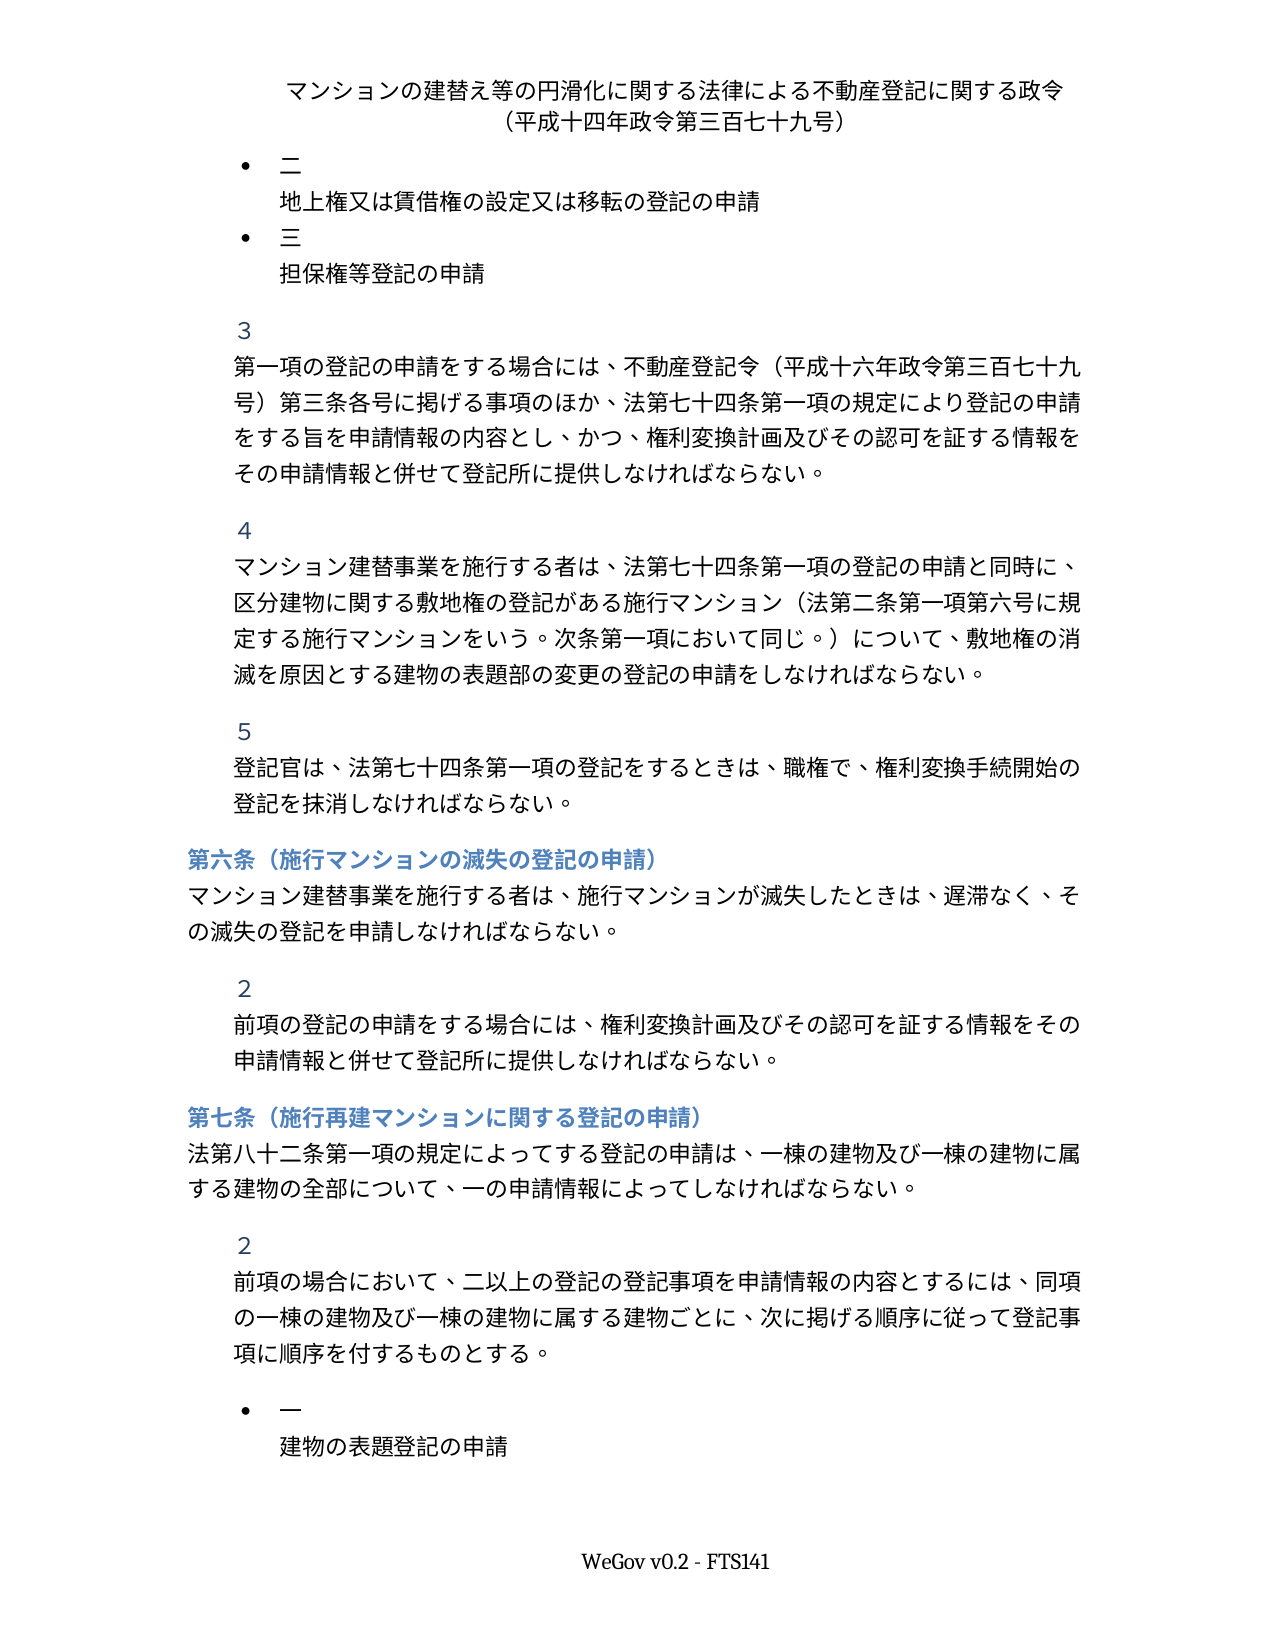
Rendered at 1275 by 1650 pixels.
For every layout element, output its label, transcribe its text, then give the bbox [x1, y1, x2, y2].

subtitle 第七条（施行再建マンションに関する登記の申請） [187, 1102, 1087, 1133]
list 三 担保権等登記の申請 [242, 222, 1087, 289]
subtitle ２ [233, 973, 1087, 1004]
text 法第八十二条第一項の規定によってする登記の申請は、一棟の建物及び一棟の建物に属する建物の全部について、一の申請情報によってしなければならない。 [187, 1137, 1087, 1205]
subtitle ４ [233, 515, 1087, 546]
text 前項の場合において、二以上の登記の登記事項を申請情報の内容とするには、同項の一棟の建物及び一棟の建物に属する建物ごとに、次に掲げる順序に従って登記事項に順序を付するものとする。 [233, 1266, 1087, 1369]
list 二 地上権又は賃借権の設定又は移転の登記の申請 [242, 150, 1087, 217]
list 一 建物の表題登記の申請 [242, 1395, 1087, 1462]
subtitle ２ [233, 1230, 1087, 1261]
text マンション建替事業を施行する者は、施行マンションが滅失したときは、遅滞なく、その滅失の登記を申請しなければならない。 [187, 880, 1087, 947]
subtitle ５ [233, 716, 1087, 747]
subtitle 第六条（施行マンションの滅失の登記の申請） [187, 844, 1087, 876]
text 登記官は、法第七十四条第一項の登記をするときは、職権で、権利変換手続開始の登記を抹消しなければならない。 [233, 752, 1087, 819]
subtitle ３ [233, 314, 1087, 346]
text マンション建替事業を施行する者は、法第七十四条第一項の登記の申請と同時に、区分建物に関する敷地権の登記がある施行マンション（法第二条第一項第六号に規定する施行マンションをいう。次条第一項において同じ。）について、敷地権の消滅を原因とする建物の表題部の変更の登記の申請をしなければならない。 [233, 551, 1087, 690]
text 第一項の登記の申請をする場合には、不動産登記令（平成十六年政令第三百七十九号）第三条各号に掲げる事項のほか、法第七十四条第一項の規定により登記の申請をする旨を申請情報の内容とし、かつ、権利変換計画及びその認可を証する情報をその申請情報と併せて登記所に提供しなければならない。 [233, 351, 1087, 489]
text 前項の登記の申請をする場合には、権利変換計画及びその認可を証する情報をその申請情報と併せて登記所に提供しなければならない。 [233, 1009, 1087, 1076]
